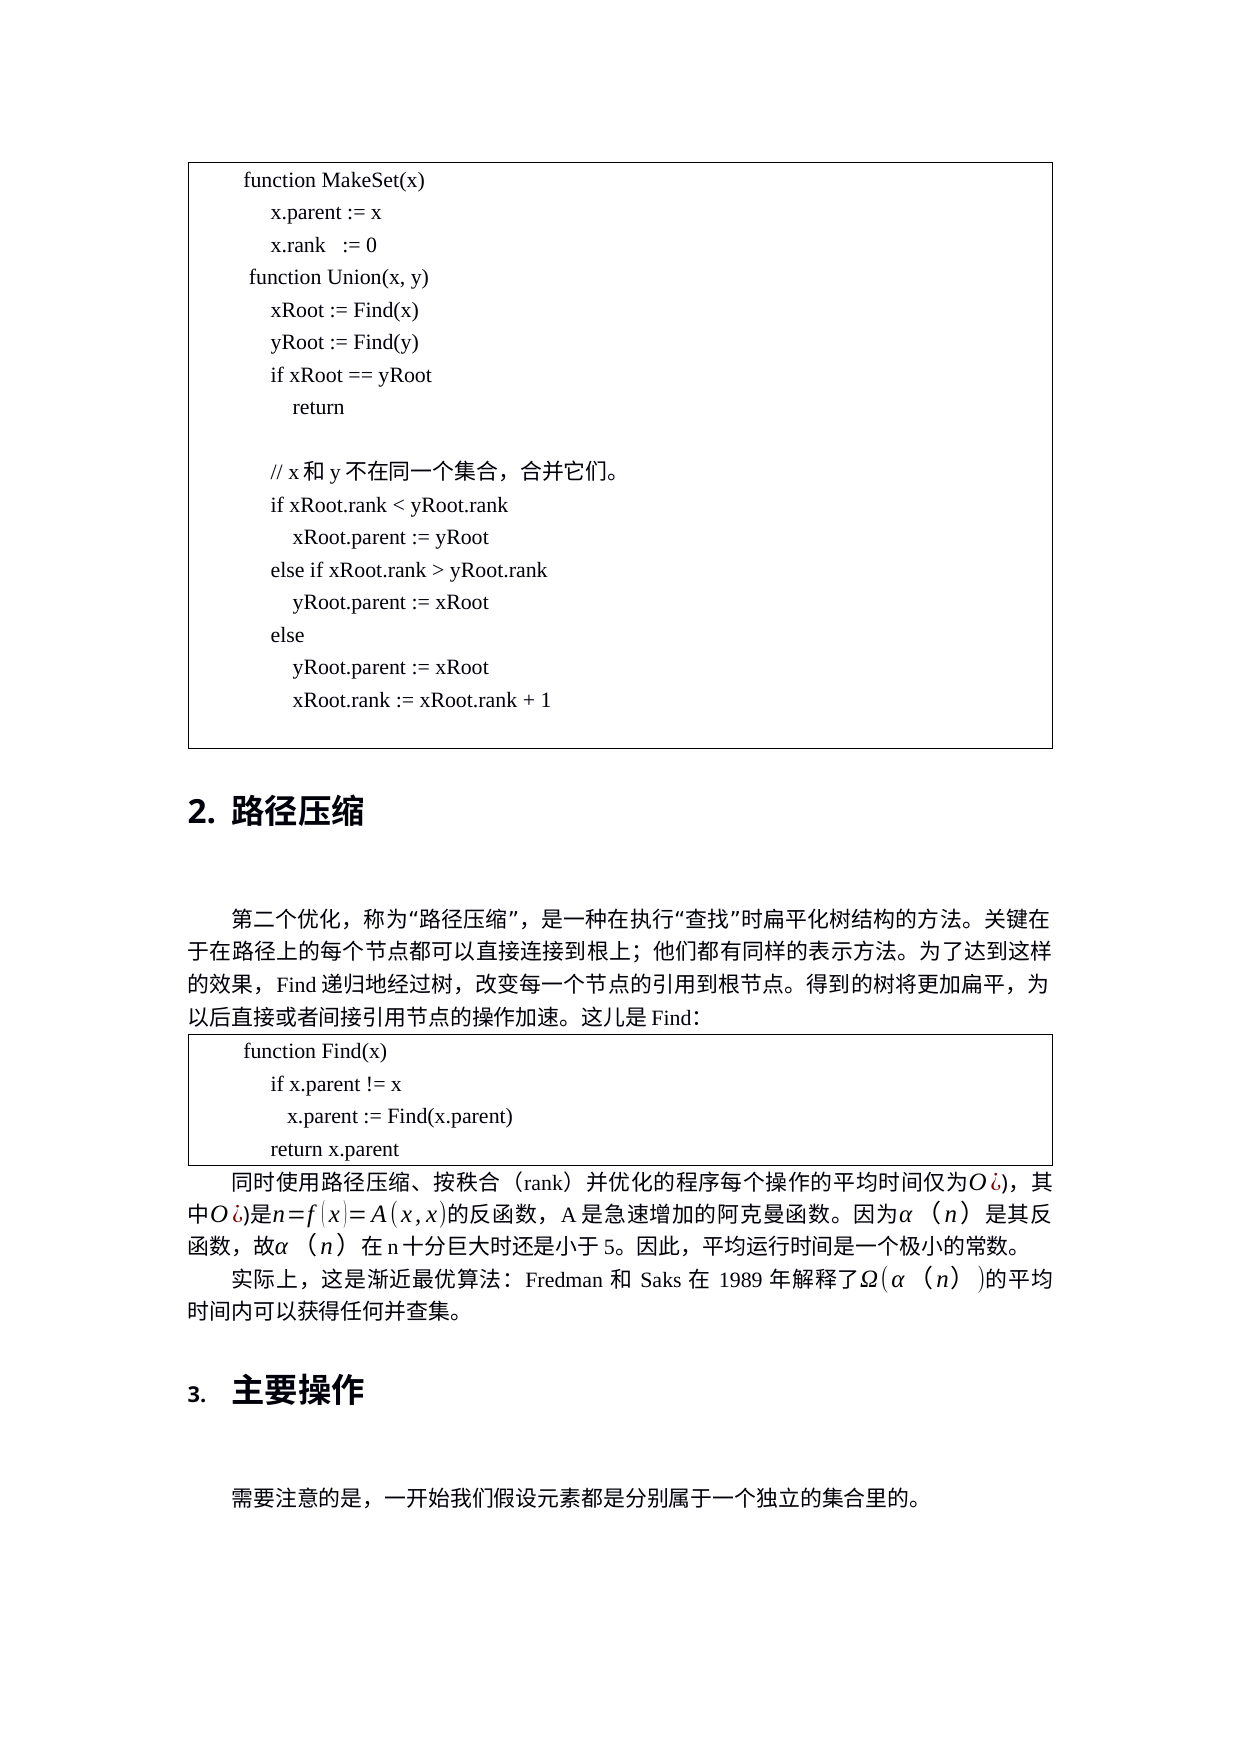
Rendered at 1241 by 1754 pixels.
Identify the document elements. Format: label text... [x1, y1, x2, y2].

text 需要注意的是，一开始我们假设元素都是分别属于一个独立的集合里的。 [187, 1482, 1053, 1515]
table_header function Find(x) if x.parent != x x.parent := Find(x.parent) return x.parent [189, 1035, 1052, 1164]
text 同时使用路径压缩、按秩合（rank）并优化的程序每个操作的平均时间仅为)，其中)是的反函数，A是急速增加的阿克曼函数。因为是其反函数，故在n十分巨大时还是小于5。因此，平均运行时间是一个极小的常数。 [187, 1166, 1053, 1263]
text 第二个优化，称为“路径压缩”，是一种在执行“查找”时扁平化树结构的方法。关键在于在路径上的每个节点都可以直接连接到根上；他们都有同样的表示方法。为了达到这样的效果，Find递归地经过树，改变每一个节点的引用到根节点。得到的树将更加扁平，为以后直接或者间接引用节点的操作加速。这儿是Find： [187, 903, 1053, 1033]
text 实际上，这是渐近最优算法：Fredman 和 Saks 在 1989 年解释了的平均时间内可以获得任何并查集。 [187, 1263, 1053, 1328]
table_header function MakeSet(x) x.parent := x x.rank := 0 function Union(x, y) xRoot := Find(x) yRoot := Find(y) if xRoot == yRoot return // x和y不在同一个集合，合并它们。 if xRoot.rank < yRoot.rank xRoot.parent := yRoot else if xRoot.rank > yRoot.rank yRoot.parent := xRoot else yRoot.parent := xRoot xRoot.rank := xRoot.rank + 1 [189, 163, 1052, 748]
subtitle 路径压缩 [187, 776, 1053, 841]
subtitle 主要操作 [187, 1355, 1053, 1420]
